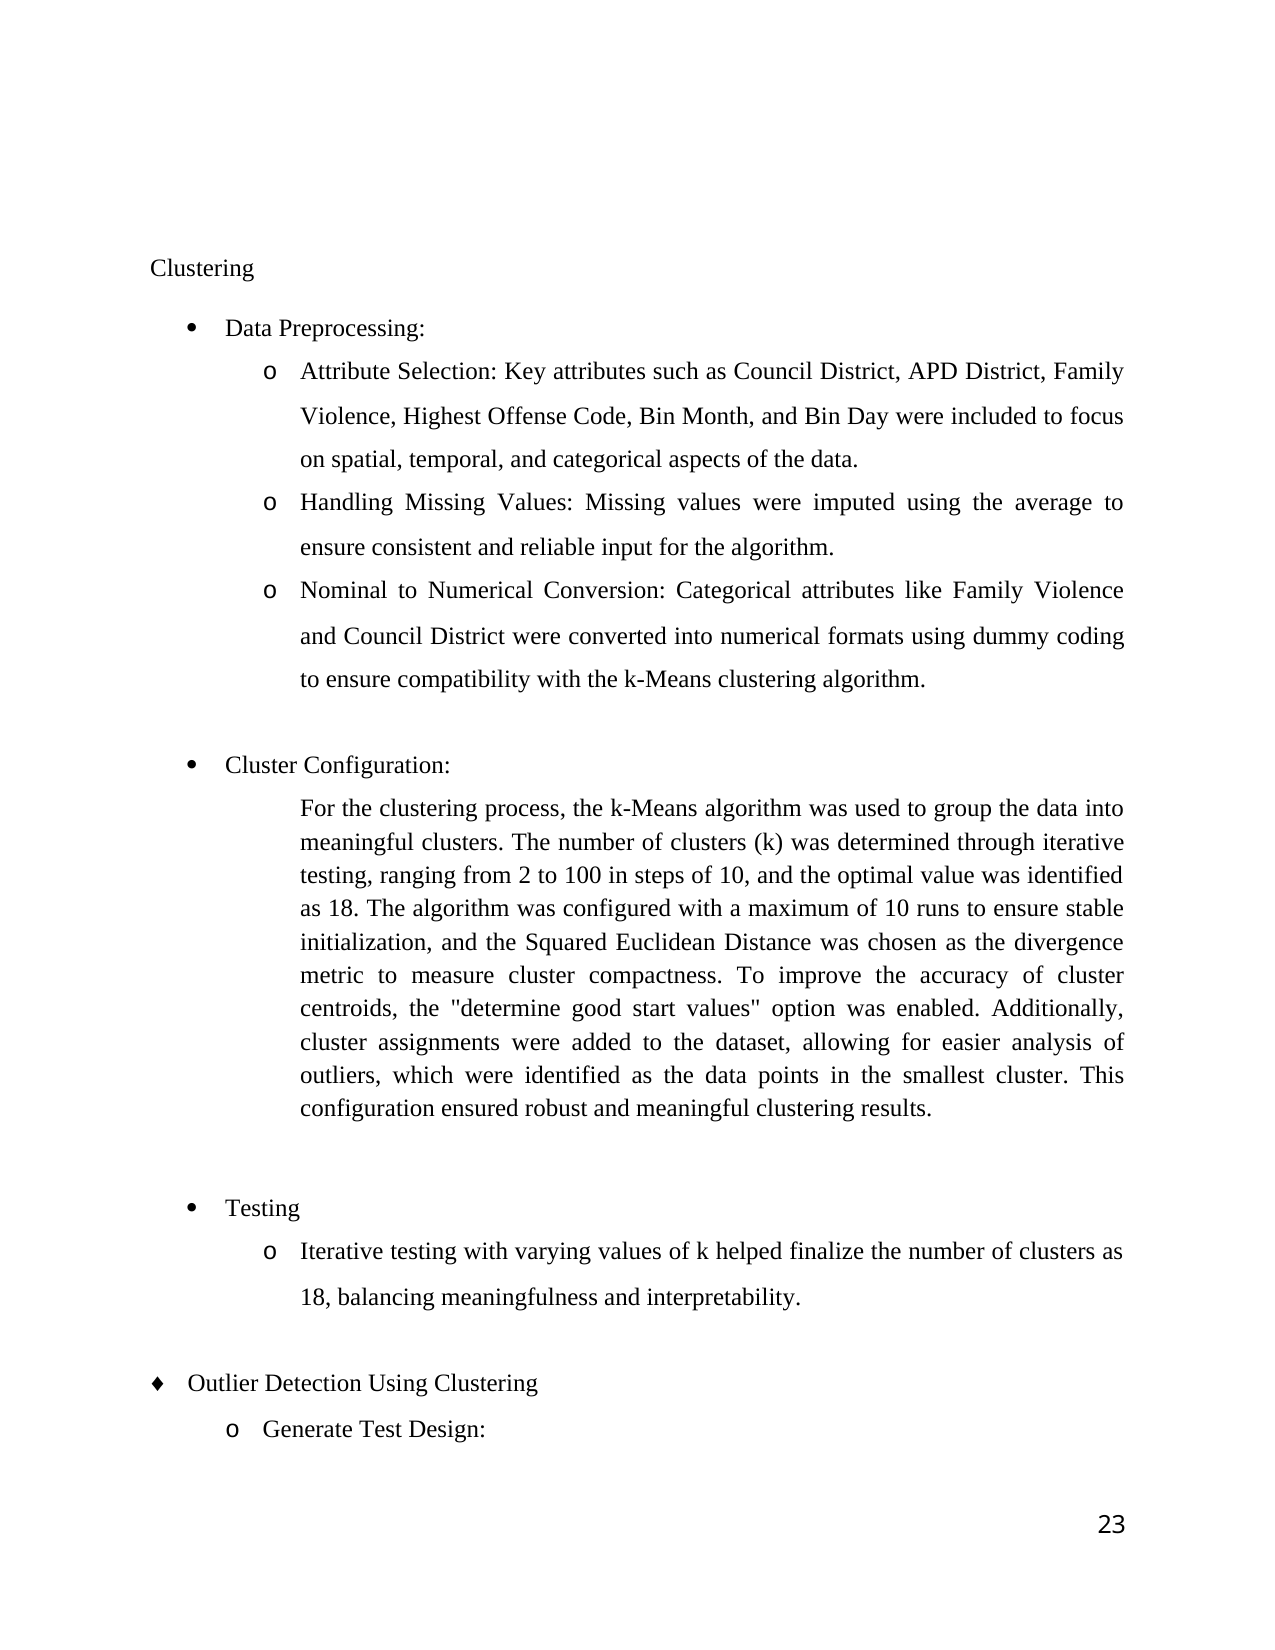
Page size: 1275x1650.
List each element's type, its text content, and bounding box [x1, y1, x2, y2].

list Testing [187, 1193, 1125, 1222]
list Attribute Selection: Key attributes such as Council District, APD District, Family Violence, Highest Offense Code, Bin Month, and Bin Day were included to focus on spatial, temporal, and categorical aspects of the data. [262, 356, 1125, 473]
list Nominal to Numerical Conversion: Categorical attributes like Family Violence and Council District were converted into numerical formats using dummy coding to ensure compatibility with the k-Means clustering algorithm. [262, 576, 1125, 693]
list Generate Test Design: [225, 1414, 1125, 1445]
list For the clustering process, the k-Means algorithm was used to group the data into meaningful clusters. The number of clusters (k) was determined through iterative testing, ranging from 2 to 100 in steps of 10, and the optimal value was identified as 18. The algorithm was configured with a maximum of 10 runs to ensure stable initialization, and the Squared Euclidean Distance was chosen as the divergence metric to measure cluster compactness. To improve the accuracy of cluster centroids, the "determine good start values" option was enabled. Additionally, cluster assignments were added to the dataset, allowing for easier analysis of outliers, which were identified as the data points in the smallest cluster. This configuration ensured robust and meaningful clustering results. [300, 793, 1125, 1122]
list Cluster Configuration: [187, 750, 1125, 779]
list Outlier Detection Using Clustering [150, 1368, 1125, 1399]
list Iterative testing with varying values of k helped finalize the number of clusters as 18, balancing meaningfulness and interpretability. [262, 1236, 1125, 1310]
text Clustering [150, 253, 1125, 282]
list Data Preprocessing: [187, 313, 1125, 341]
list Handling Missing Values: Missing values were imputed using the average to ensure consistent and reliable input for the algorithm. [262, 487, 1125, 561]
